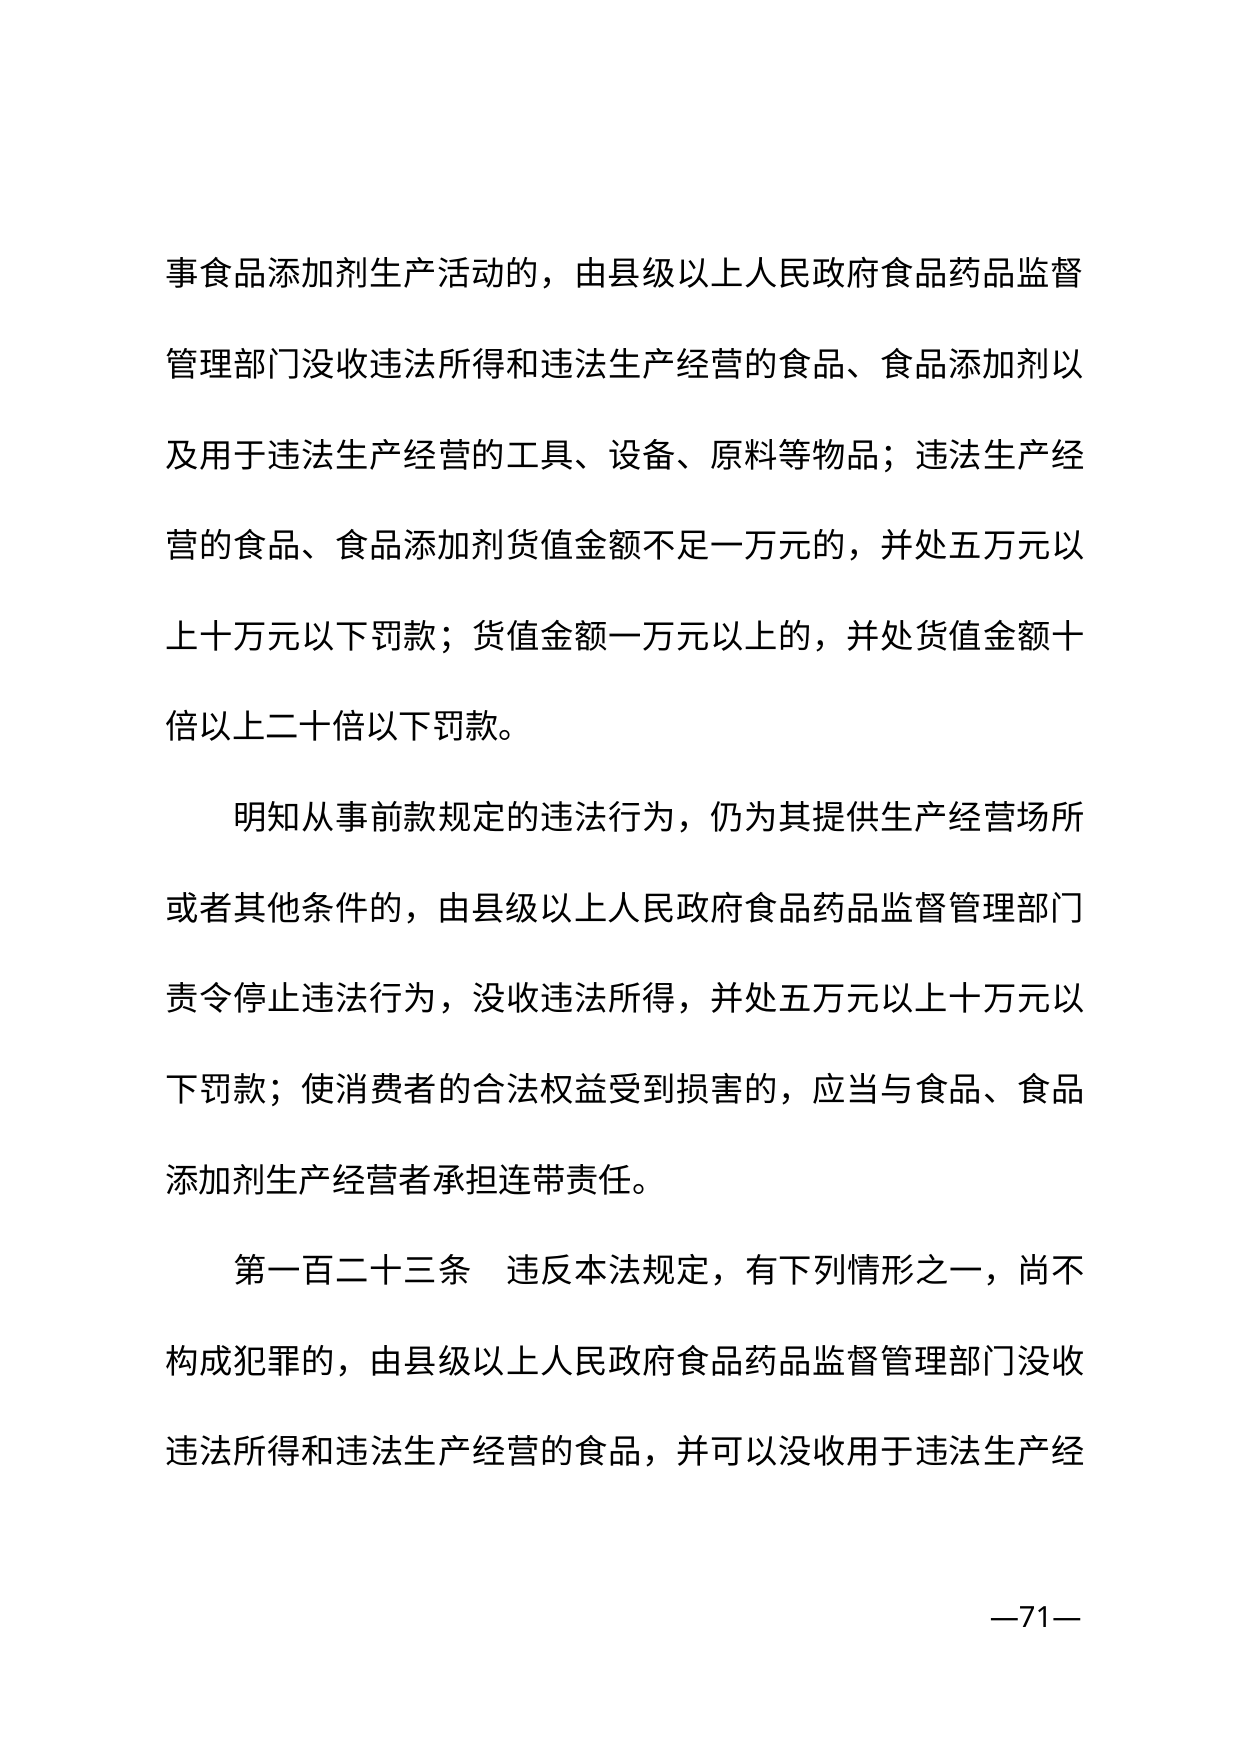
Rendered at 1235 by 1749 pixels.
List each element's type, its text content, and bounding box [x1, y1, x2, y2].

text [165, 226, 1087, 770]
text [165, 1223, 1087, 1495]
text 明知从事前款规定的违法行为，仍为其提供生产经营场所或者其他条件的，由县级以上人民政府食品药品监督管理部门责令停止违法行为，没收违法所得，并处五万元以上十万元以下罚款；使消费者的合法权益受到损害的，应当与食品、食品添加剂生产经营者承担连带责任。 [165, 770, 1087, 1223]
